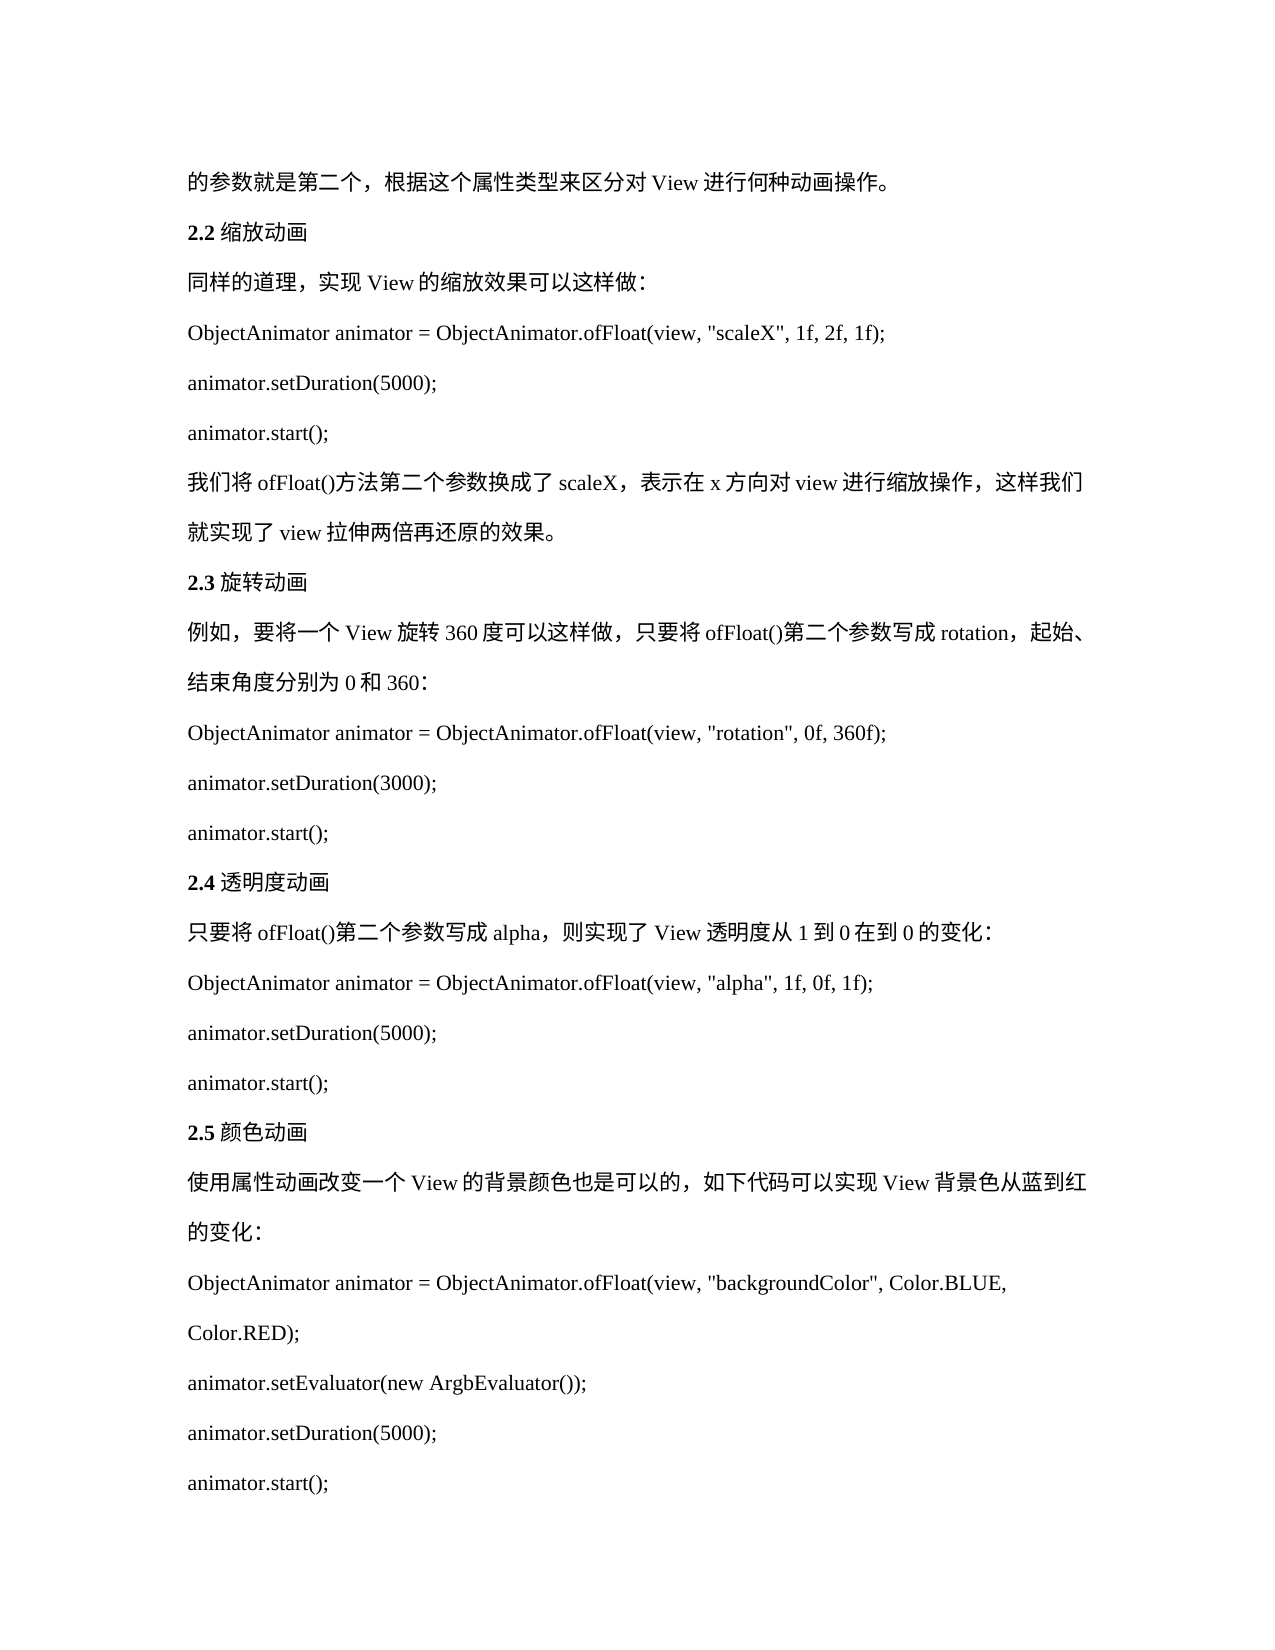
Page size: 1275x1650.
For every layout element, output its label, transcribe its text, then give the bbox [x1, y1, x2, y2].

text ObjectAnimator animator = ObjectAnimator.ofFloat(view, "rotation", 0f, 360f); [187, 700, 1087, 750]
text animator.start(); [187, 1450, 1087, 1500]
text animator.setEvaluator(new ArgbEvaluator()); [187, 1350, 1087, 1400]
text 例如，要将一个View旋转360度可以这样做，只要将ofFloat()第二个参数写成rotation，起始、结束角度分别为0和360： [187, 600, 1087, 700]
text 同样的道理，实现View的缩放效果可以这样做： [187, 250, 1087, 300]
text 只要将ofFloat()第二个参数写成alpha，则实现了View透明度从1到0在到0的变化： [187, 900, 1087, 950]
text 2.2 缩放动画 [187, 200, 1087, 250]
text animator.start(); [187, 1050, 1087, 1100]
text animator.setDuration(5000); [187, 1000, 1087, 1050]
text 使用属性动画改变一个View的背景颜色也是可以的，如下代码可以实现View背景色从蓝到红的变化： [187, 1150, 1087, 1250]
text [187, 150, 1087, 200]
text animator.start(); [187, 400, 1087, 450]
text ObjectAnimator animator = ObjectAnimator.ofFloat(view, "alpha", 1f, 0f, 1f); [187, 950, 1087, 1000]
text animator.setDuration(5000); [187, 350, 1087, 400]
text animator.setDuration(3000); [187, 750, 1087, 800]
text 2.5 颜色动画 [187, 1100, 1087, 1150]
text ObjectAnimator animator = ObjectAnimator.ofFloat(view, "scaleX", 1f, 2f, 1f); [187, 300, 1087, 350]
text 2.4 透明度动画 [187, 850, 1087, 900]
text animator.start(); [187, 800, 1087, 850]
text ObjectAnimator animator = ObjectAnimator.ofFloat(view, "backgroundColor", Color.BLUE, Color.RED); [187, 1250, 1087, 1350]
text 我们将ofFloat()方法第二个参数换成了scaleX，表示在x方向对view进行缩放操作，这样我们就实现了view拉伸两倍再还原的效果。 [187, 450, 1087, 550]
text animator.setDuration(5000); [187, 1400, 1087, 1450]
text 2.3 旋转动画 [187, 550, 1087, 600]
